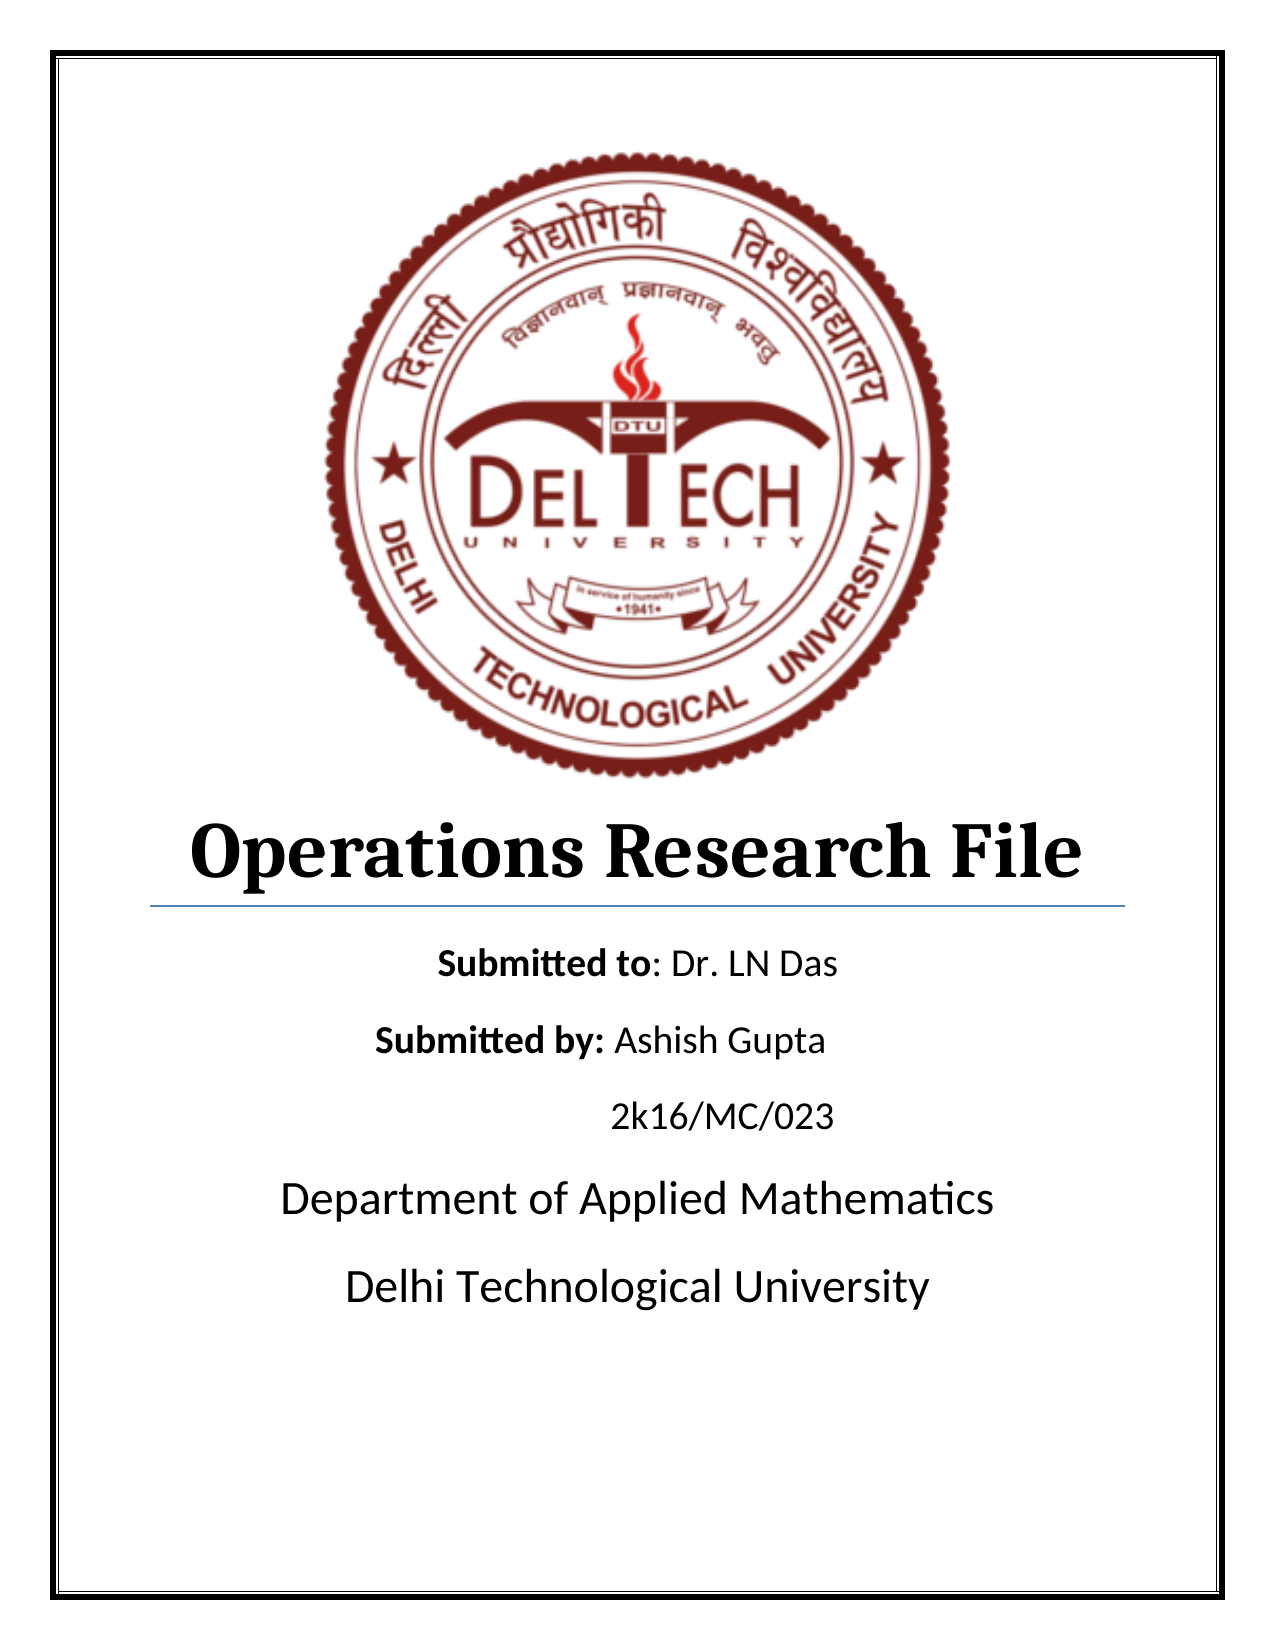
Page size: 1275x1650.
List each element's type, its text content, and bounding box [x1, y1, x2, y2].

text Submitted to: Dr. LN Das [150, 938, 1125, 987]
picture [321, 150, 954, 781]
text Department of Applied Mathematics [150, 1167, 1125, 1226]
title Operations Research File [150, 806, 1125, 905]
text Delhi Technological University [150, 1256, 1125, 1314]
text Submitted by: Ashish Gupta [300, 1015, 1125, 1063]
text 2k16/MC/023 [150, 1091, 1125, 1139]
